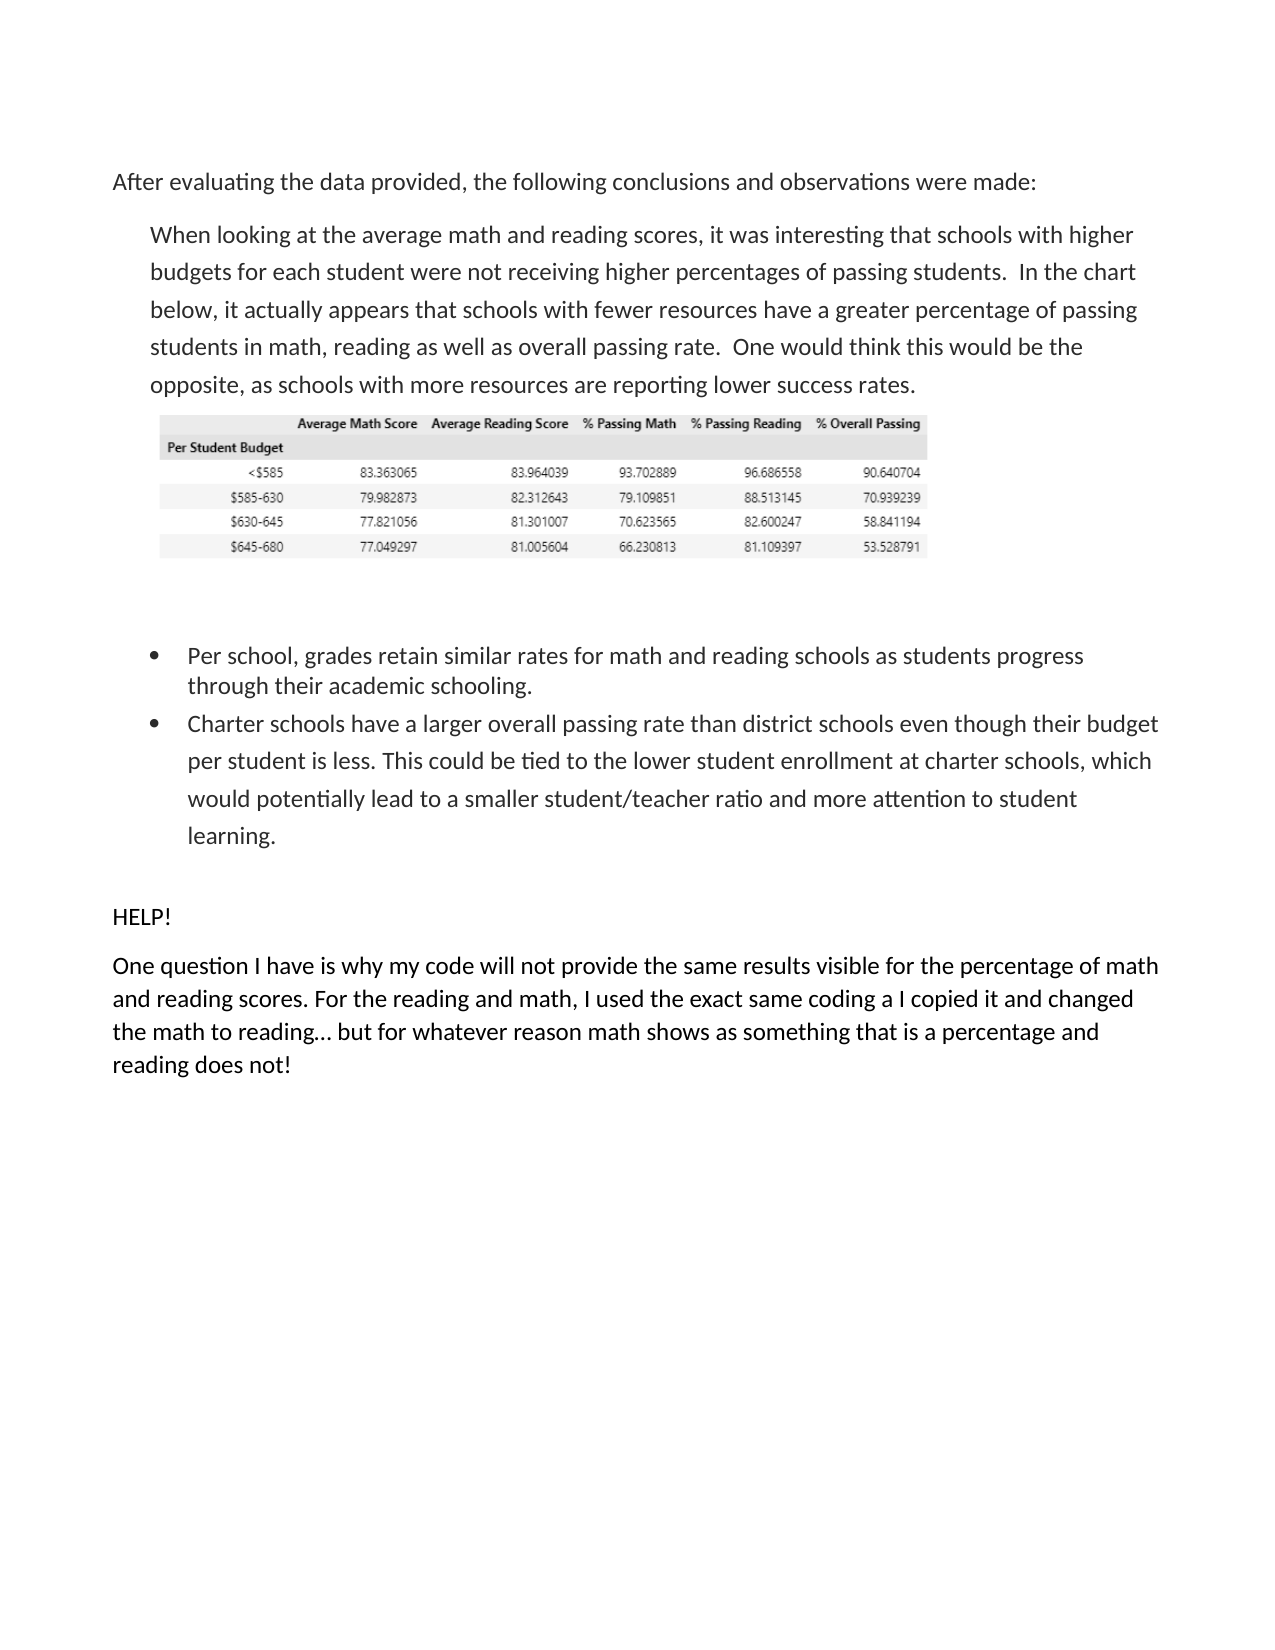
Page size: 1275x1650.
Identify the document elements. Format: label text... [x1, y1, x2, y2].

text After evaluating the data provided, the following conclusions and observations were made: [112, 166, 1162, 196]
text HELP! [112, 901, 1162, 931]
list Per school, grades retain similar rates for math and reading schools as students progress through their academic schooling. [150, 640, 1162, 701]
picture [150, 415, 936, 579]
list Charter schools have a larger overall passing rate than district schools even though their budget per student is less. This could be tied to the lower student enrollment at charter schools, which would potentially lead to a smaller student/teacher ratio and more attention to student learning. [150, 701, 1162, 851]
text When looking at the average math and reading scores, it was interesting that schools with higher budgets for each student were not receiving higher percentages of passing students. In the chart below, it actually appears that schools with fewer resources have a greater percentage of passing students in math, reading as well as overall passing rate. One would think this would be the opposite, as schools with more resources are reporting lower success rates. [150, 212, 1162, 399]
text One question I have is why my code will not provide the same results visible for the percentage of math and reading scores. For the reading and math, I used the exact same coding a I copied it and changed the math to reading… but for whatever reason math shows as something that is a percentage and reading does not! [112, 950, 1162, 1079]
